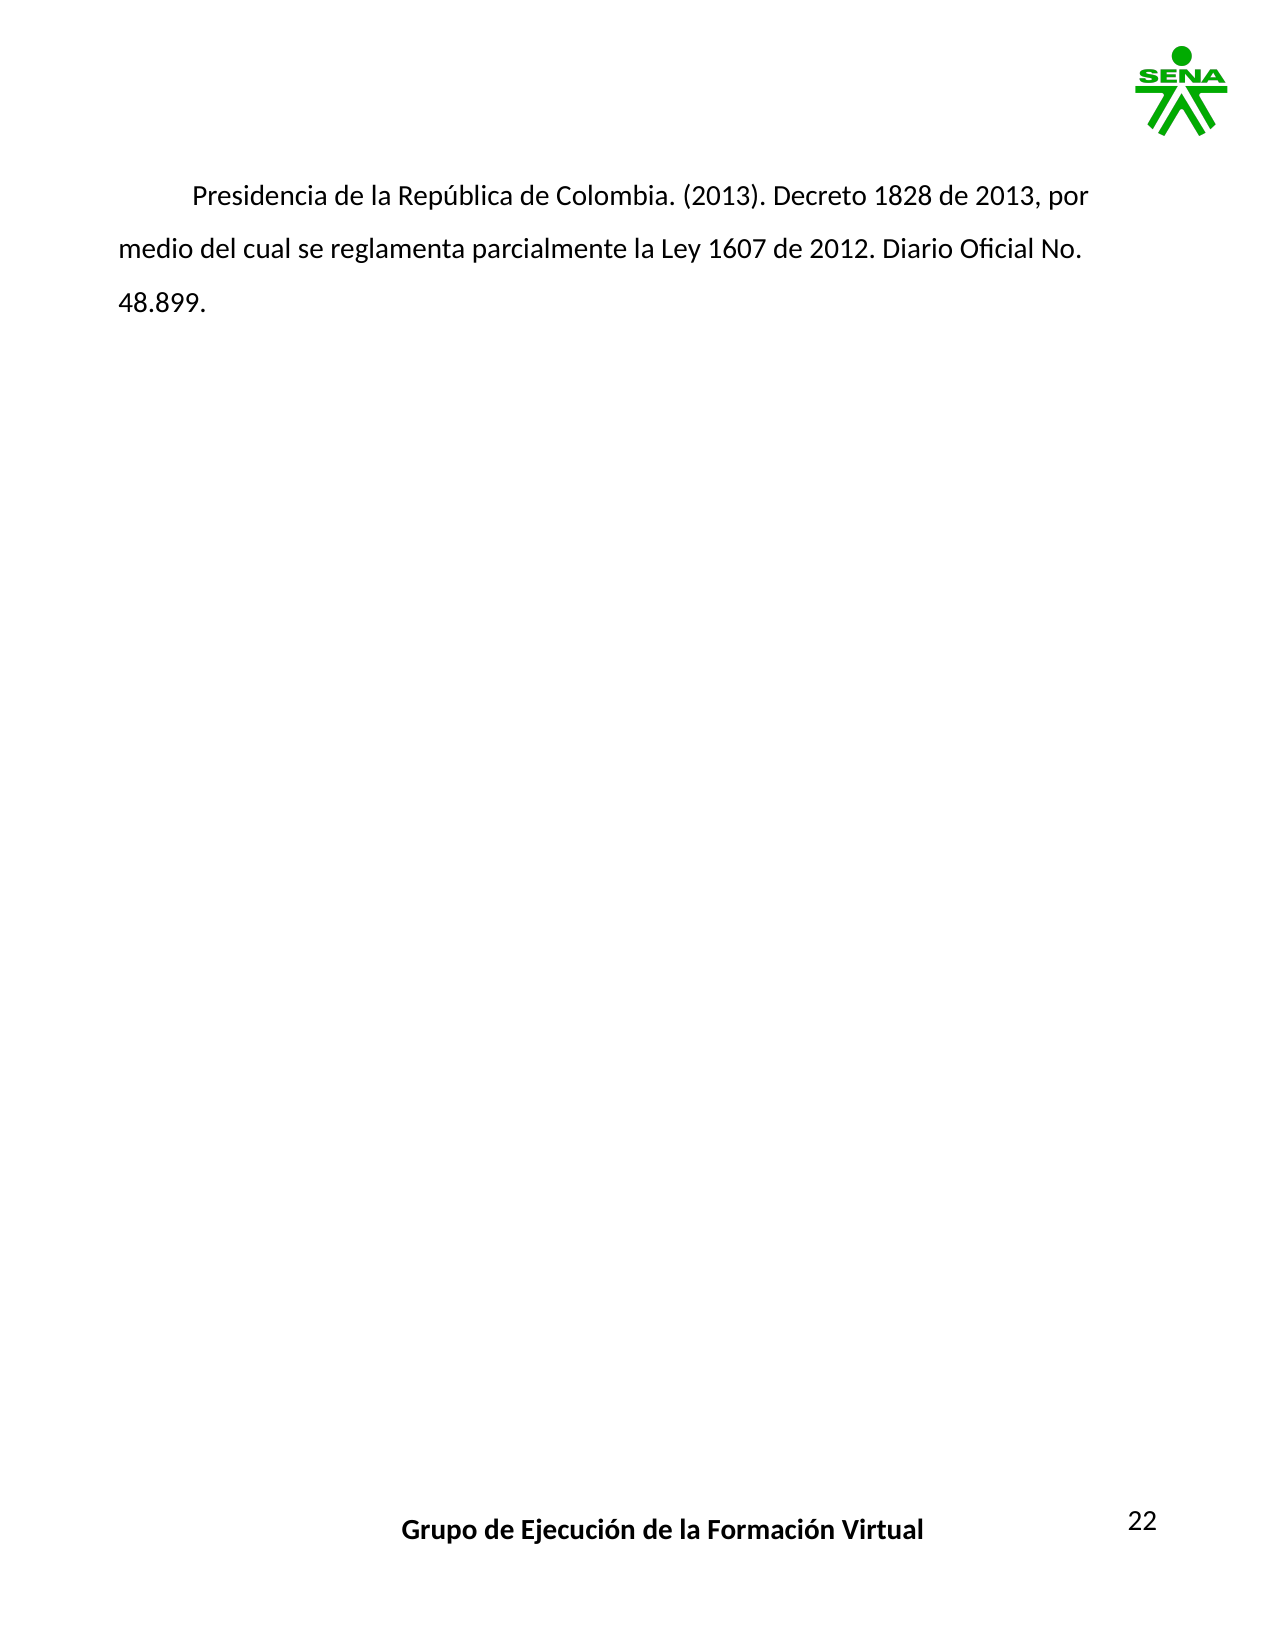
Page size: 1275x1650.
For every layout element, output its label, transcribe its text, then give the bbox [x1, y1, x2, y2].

picture [1135, 46, 1228, 136]
text Presidencia de la República de Colombia. (2013). Decreto 1828 de 2013, por medio del cual se reglamenta parcialmente la Ley 1607 de 2012. Diario Oficial No. 48.899. [118, 177, 1157, 320]
